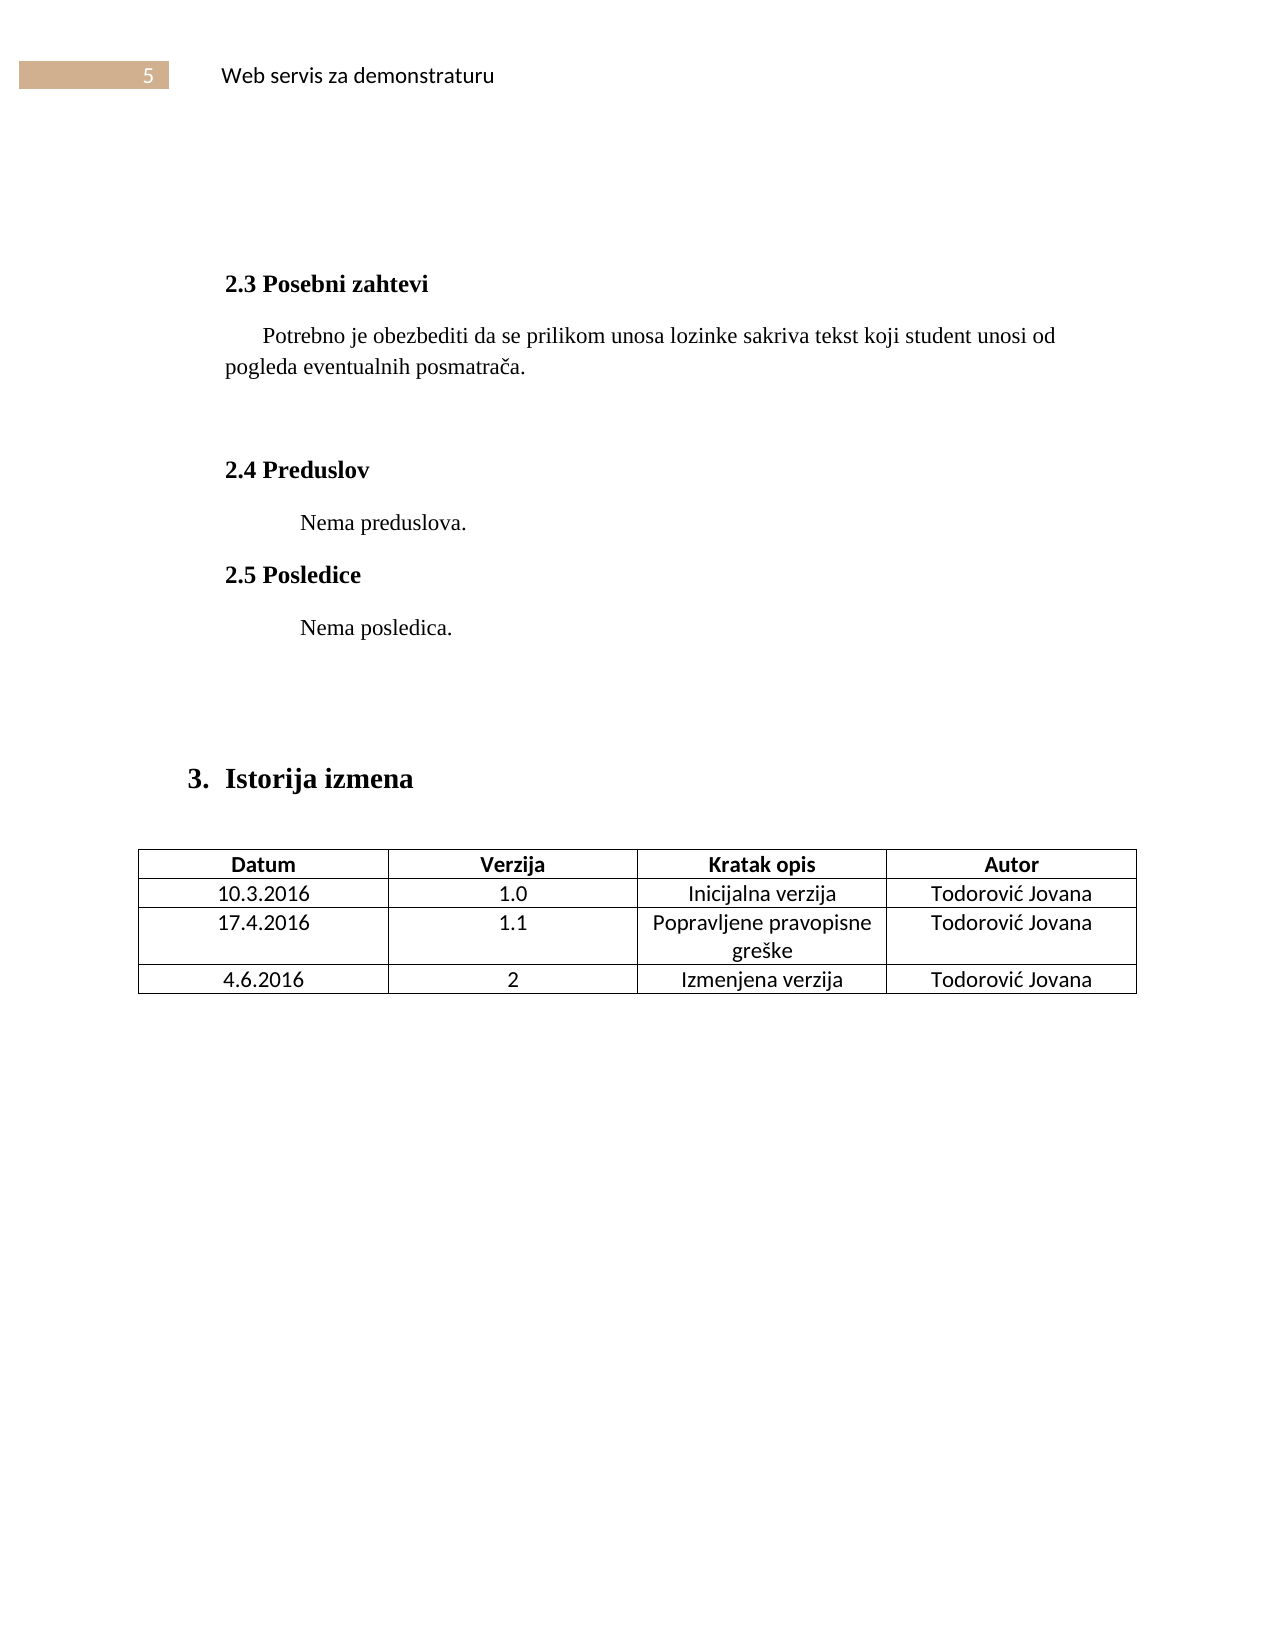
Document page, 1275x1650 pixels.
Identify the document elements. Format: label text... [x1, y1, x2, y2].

table_header Datum [139, 850, 388, 878]
text Nema preduslova. [150, 509, 1125, 535]
list Preduslov [225, 455, 1125, 484]
table_cell Izmenjena verzija [638, 965, 886, 993]
table_cell 4.6.2016 [139, 965, 388, 993]
list Posledice [225, 560, 1125, 588]
table_header Kratak opis [638, 850, 886, 878]
list Posebni zahtevi [225, 269, 1125, 297]
table_cell Inicijalna verzija [638, 879, 886, 907]
table_cell Popravljene pravopisne greške [638, 908, 886, 964]
table_cell 17.4.2016 [139, 908, 388, 964]
table_cell Todorović Jovana [887, 879, 1136, 907]
table_cell Todorović Jovana [887, 908, 1136, 964]
table_header Autor [887, 850, 1136, 878]
text Nema posledica. [150, 614, 1125, 640]
table_cell 2 [389, 965, 637, 993]
table_cell Todorović Jovana [887, 965, 1136, 993]
list Istorija izmena [187, 761, 1125, 795]
table_cell 10.3.2016 [139, 879, 388, 907]
list Potrebno je obezbediti da se prilikom unosa lozinke sakriva tekst koji student unosi od pogleda eventualnih posmatrača. [225, 323, 1125, 379]
table_header Verzija [389, 850, 637, 878]
table_cell 1.1 [389, 908, 637, 964]
table_cell 1.0 [389, 879, 637, 907]
